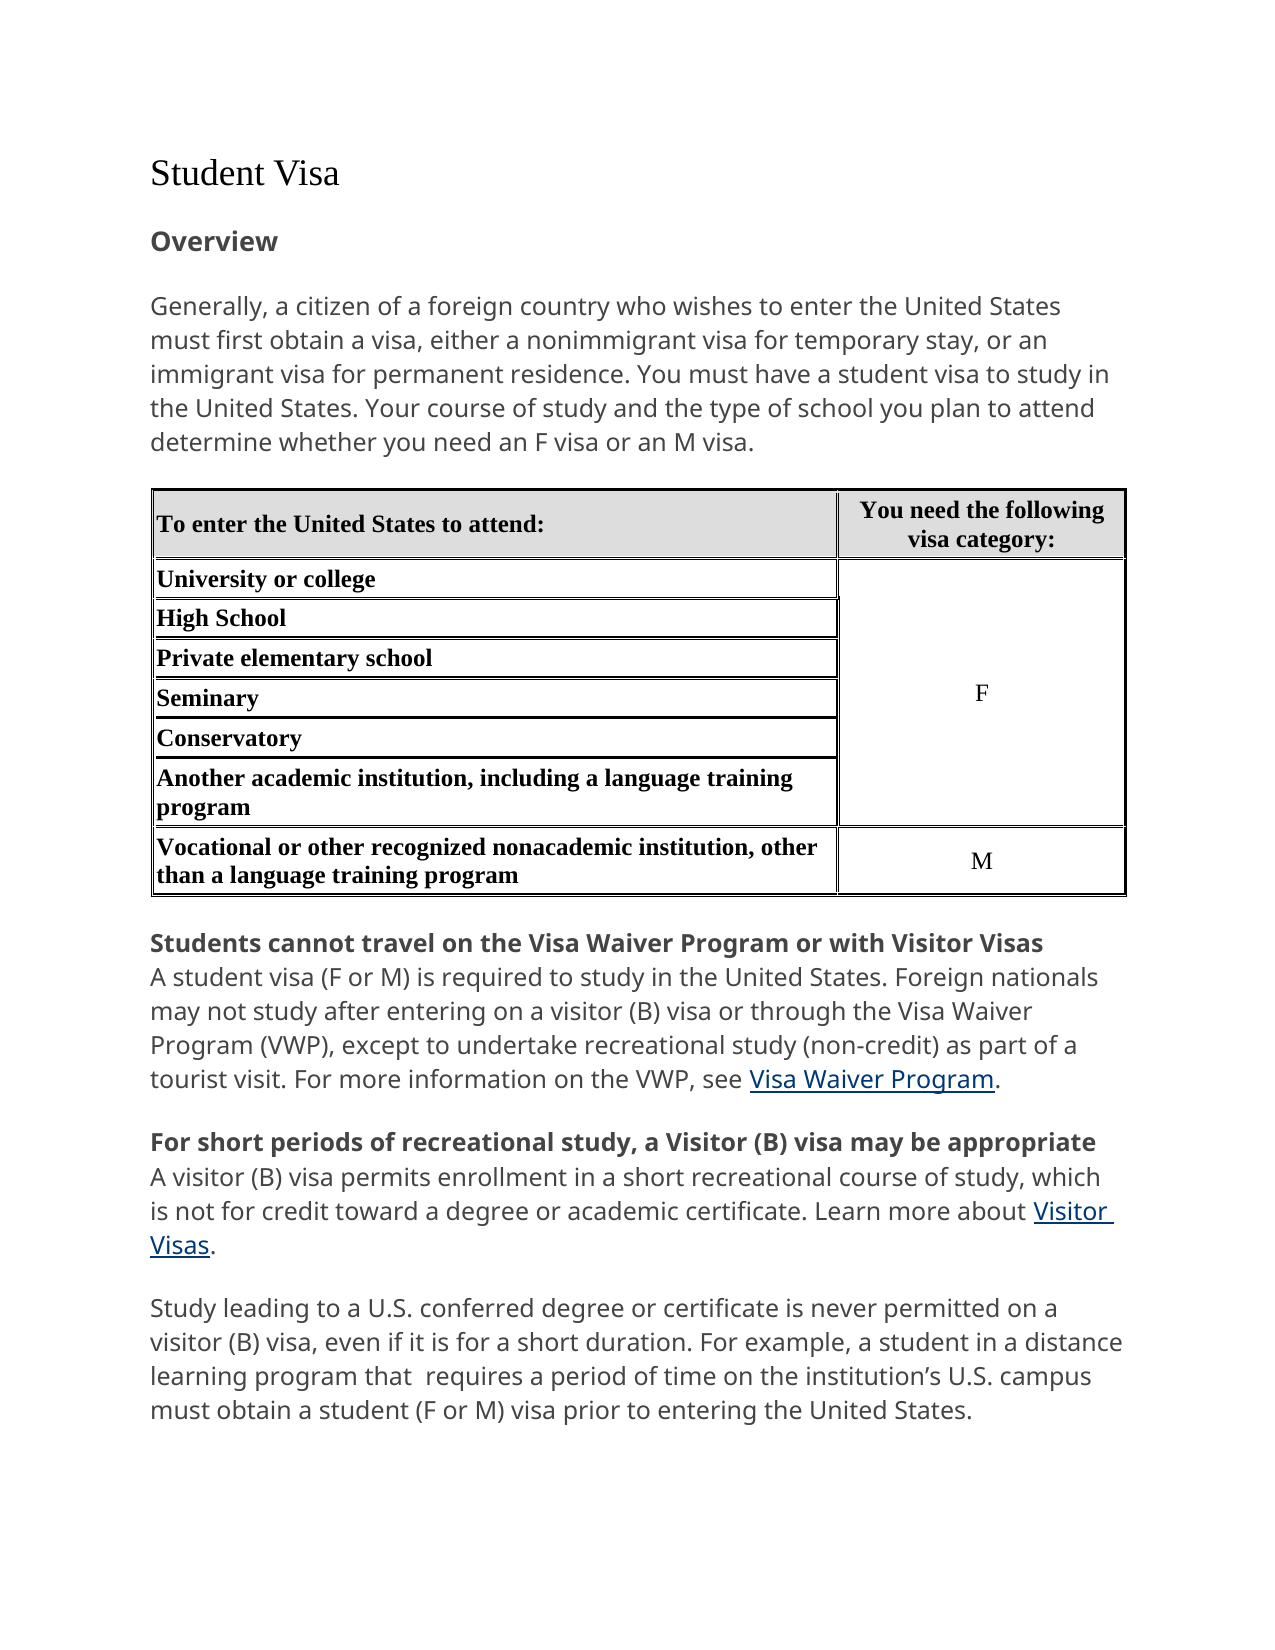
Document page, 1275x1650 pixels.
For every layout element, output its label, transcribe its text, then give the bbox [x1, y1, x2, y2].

text Student Visa [150, 150, 1125, 193]
table_cell M [838, 825, 1125, 893]
table_cell University or college [154, 556, 836, 596]
table_cell Seminary [154, 676, 837, 716]
text Students cannot travel on the Visa Waiver Program or with Visitor Visas A student visa (F or M) is required to study in the United States. Foreign nationals may not study after entering on a visitor (B) visa or through the Visa Waiver Program (VWP), except to undertake recreational study (non-credit) as part of a tourist visit. For more information on the VWP, see Visa Waiver Program. [150, 926, 1125, 1096]
table_header To enter the United States to attend: [154, 491, 838, 556]
text Study leading to a U.S. conferred degree or certificate is never permitted on a visitor (B) visa, even if it is for a short duration. For example, a student in a distance learning program that requires a period of time on the institution’s U.S. campus must obtain a student (F or M) visa prior to entering the United States. [150, 1291, 1125, 1427]
table_cell Private elementary school [154, 636, 837, 676]
text For short periods of recreational study, a Visitor (B) visa may be appropriate A visitor (B) visa permits enrollment in a short recreational course of study, which is not for credit toward a degree or academic certificate. Learn more about Visitor Visas. [150, 1125, 1125, 1261]
table_cell High School [154, 596, 838, 636]
table_cell Vocational or other recognized nonacademic institution, other than a language training program [154, 825, 838, 893]
text Overview [150, 222, 1125, 259]
table_cell Conservatory [154, 716, 836, 756]
text Generally, a citizen of a foreign country who wishes to enter the United States must first obtain a visa, either a nonimmigrant visa for temporary stay, or an immigrant visa for permanent residence. You must have a student visa to study in the United States. Your course of study and the type of school you plan to attend determine whether you need an F visa or an M visa. [150, 288, 1125, 459]
table_cell Another academic institution, including a language training program [154, 756, 836, 824]
table_cell F [839, 556, 1125, 824]
table_header You need the following visa category: [838, 491, 1124, 556]
